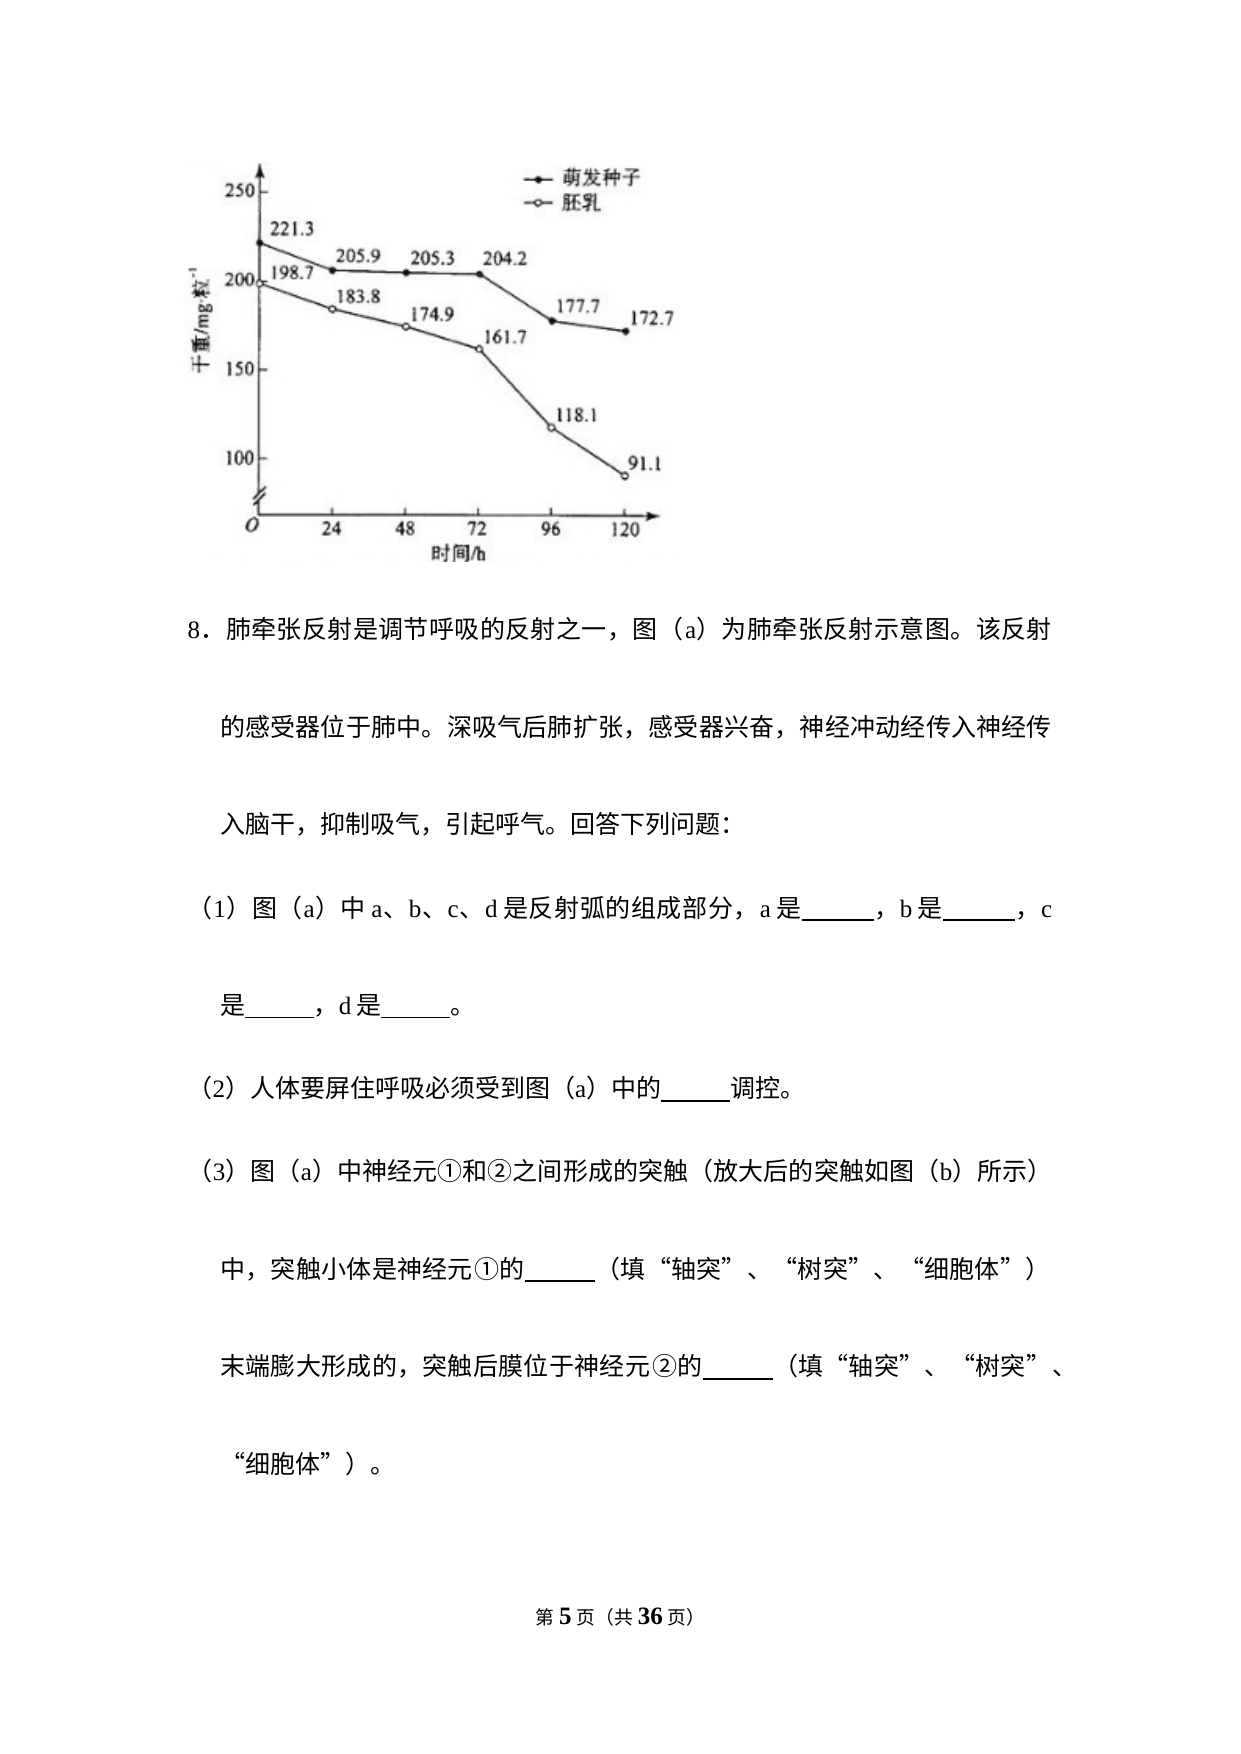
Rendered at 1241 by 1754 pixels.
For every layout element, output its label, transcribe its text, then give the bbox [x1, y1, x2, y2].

text （3）图（a）中神经元①和②之间形成的突触（放大后的突触如图（b）所示）中，突触小体是神经元①的 （填“轴突”、“树突”、“细胞体”）末端膨大形成的，突触后膜位于神经元②的 （填“轴突”、“树突”、“细胞体”）。 [187, 1137, 1053, 1495]
text （1）图（a）中a、b、c、d是反射弧的组成部分，a是 ，b是 ，c是 ，d是 。 [187, 874, 1053, 1036]
picture [183, 161, 681, 562]
text 8．肺牵张反射是调节呼吸的反射之一，图（a）为肺牵张反射示意图。该反射的感受器位于肺中。深吸气后肺扩张，感受器兴奋，神经冲动经传入神经传入脑干，抑制吸气，引起呼气。回答下列问题： [187, 596, 1053, 856]
text （2）人体要屏住呼吸必须受到图（a）中的 调控。 [187, 1054, 1053, 1119]
